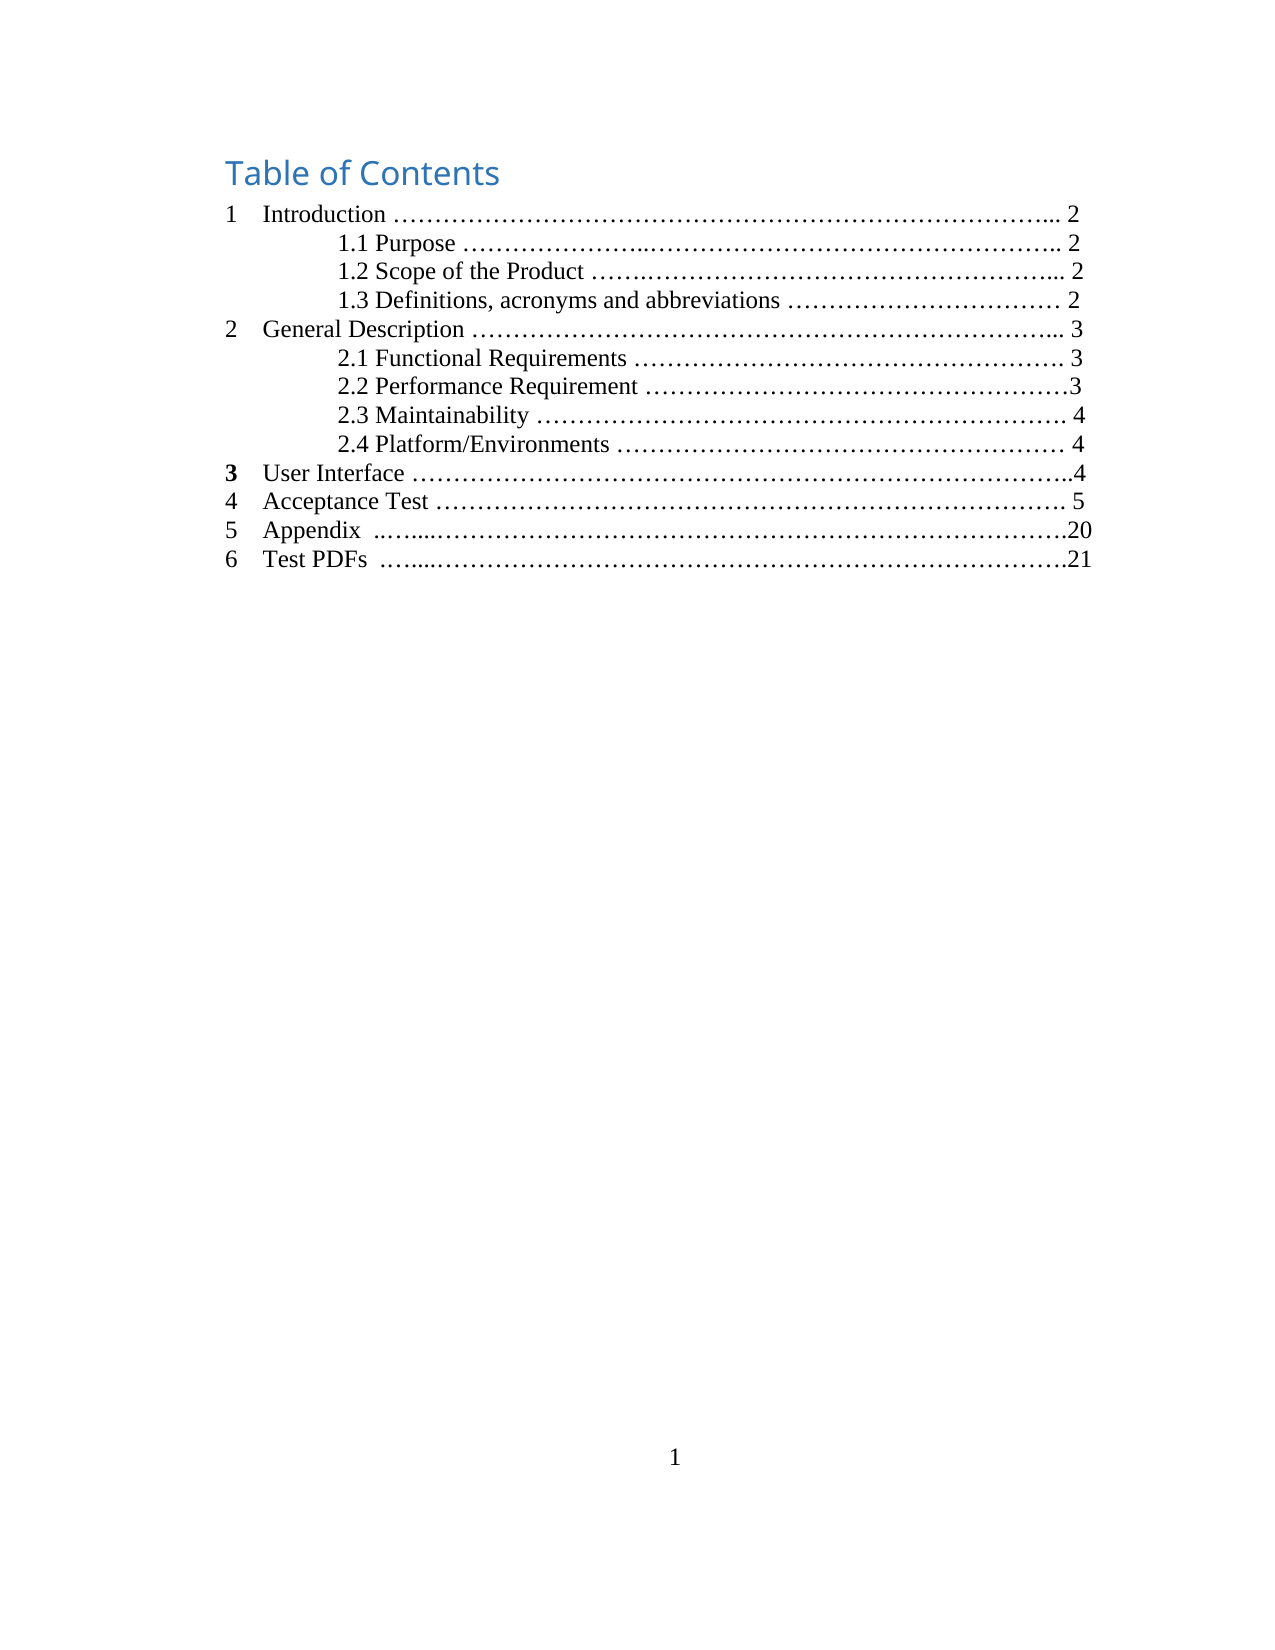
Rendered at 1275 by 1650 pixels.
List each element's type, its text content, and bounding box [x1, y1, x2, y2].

list Appendix ..…....………………………………………………………………….20 [225, 515, 1125, 544]
list Test PDFs .…....………………………………………………………………….21 [225, 544, 1125, 573]
list Acceptance Test …………………………………………………………………. 5 [225, 486, 1125, 515]
